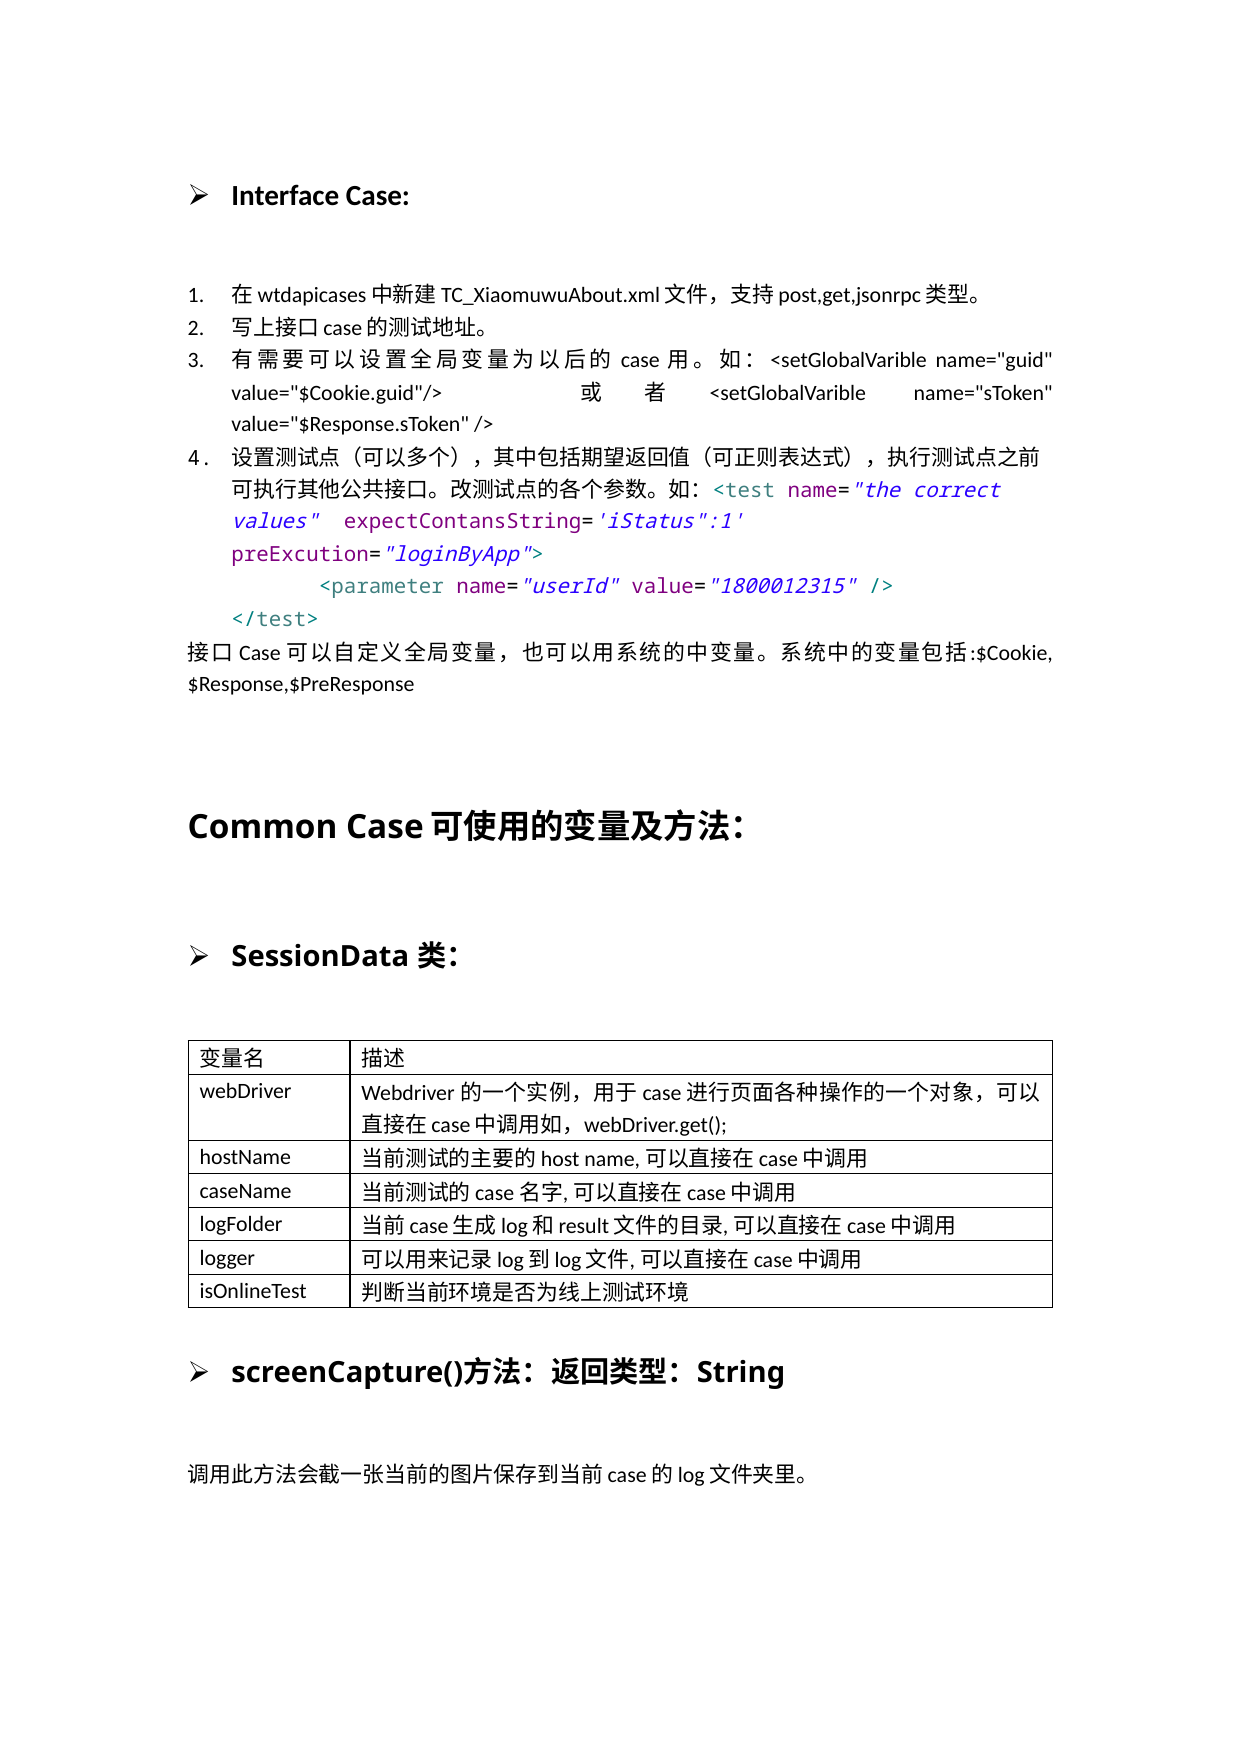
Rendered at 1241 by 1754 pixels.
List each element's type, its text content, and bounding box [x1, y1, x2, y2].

table_cell logger [189, 1241, 349, 1274]
table_cell 当前测试的主要的host name, 可以直接在case中调用 [351, 1141, 1052, 1173]
list <parameter name="userId" value="1800012315" /> [319, 569, 1053, 602]
text </test> [187, 602, 1053, 634]
text 接口Case可以自定义全局变量，也可以用系统的中变量。系统中的变量包括:$Cookie,$Response,$PreResponse [187, 634, 1053, 699]
table_cell logFolder [189, 1208, 349, 1240]
table_header 描述 [351, 1041, 1052, 1073]
table_cell Webdriver 的一个实例，用于case进行页面各种操作的一个对象，可以直接在case中调用如，webDriver.get(); [351, 1075, 1052, 1139]
table_cell 当前测试的case 名字, 可以直接在case中调用 [351, 1174, 1052, 1207]
text 调用此方法会截一张当前的图片保存到当前case 的log文件夹里。 [187, 1456, 1053, 1489]
subtitle Interface Case: [187, 162, 1053, 227]
list 有需要可以设置全局变量为以后的case用。如：<setGlobalVarible name="guid" value="$Cookie.guid"/> 或者<setGlobalVarible name="sToken" value="$Response.sToken" /> [187, 342, 1053, 439]
table_cell webDriver [189, 1075, 349, 1139]
list 写上接口case的测试地址。 [187, 309, 1053, 342]
table_header 变量名 [189, 1041, 349, 1073]
subtitle SessionData 类： [187, 921, 1053, 986]
table_cell hostName [189, 1141, 349, 1173]
table_cell 可以用来记录log到log文件, 可以直接在case中调用 [351, 1241, 1052, 1274]
subtitle screenCapture()方法：返回类型：String [187, 1337, 1053, 1402]
table_cell 当前case生成log和result文件的目录, 可以直接在case中调用 [351, 1208, 1052, 1240]
table_cell caseName [189, 1174, 349, 1207]
table_cell 判断当前环境是否为线上测试环境 [351, 1275, 1052, 1307]
table_cell isOnlineTest [189, 1275, 349, 1307]
list 在wtdapicases中新建TC_XiaomuwuAbout.xml文件，支持post,get,jsonrpc类型。 [187, 277, 1053, 309]
subtitle Common Case可使用的变量及方法： [187, 792, 1053, 857]
list 设置测试点（可以多个），其中包括期望返回值（可正则表达式），执行测试点之前可执行其他公共接口。改测试点的各个参数。如：<test name="the correct values" expectContansString='iStatus":1' preExcution="loginByApp"> [187, 439, 1053, 569]
